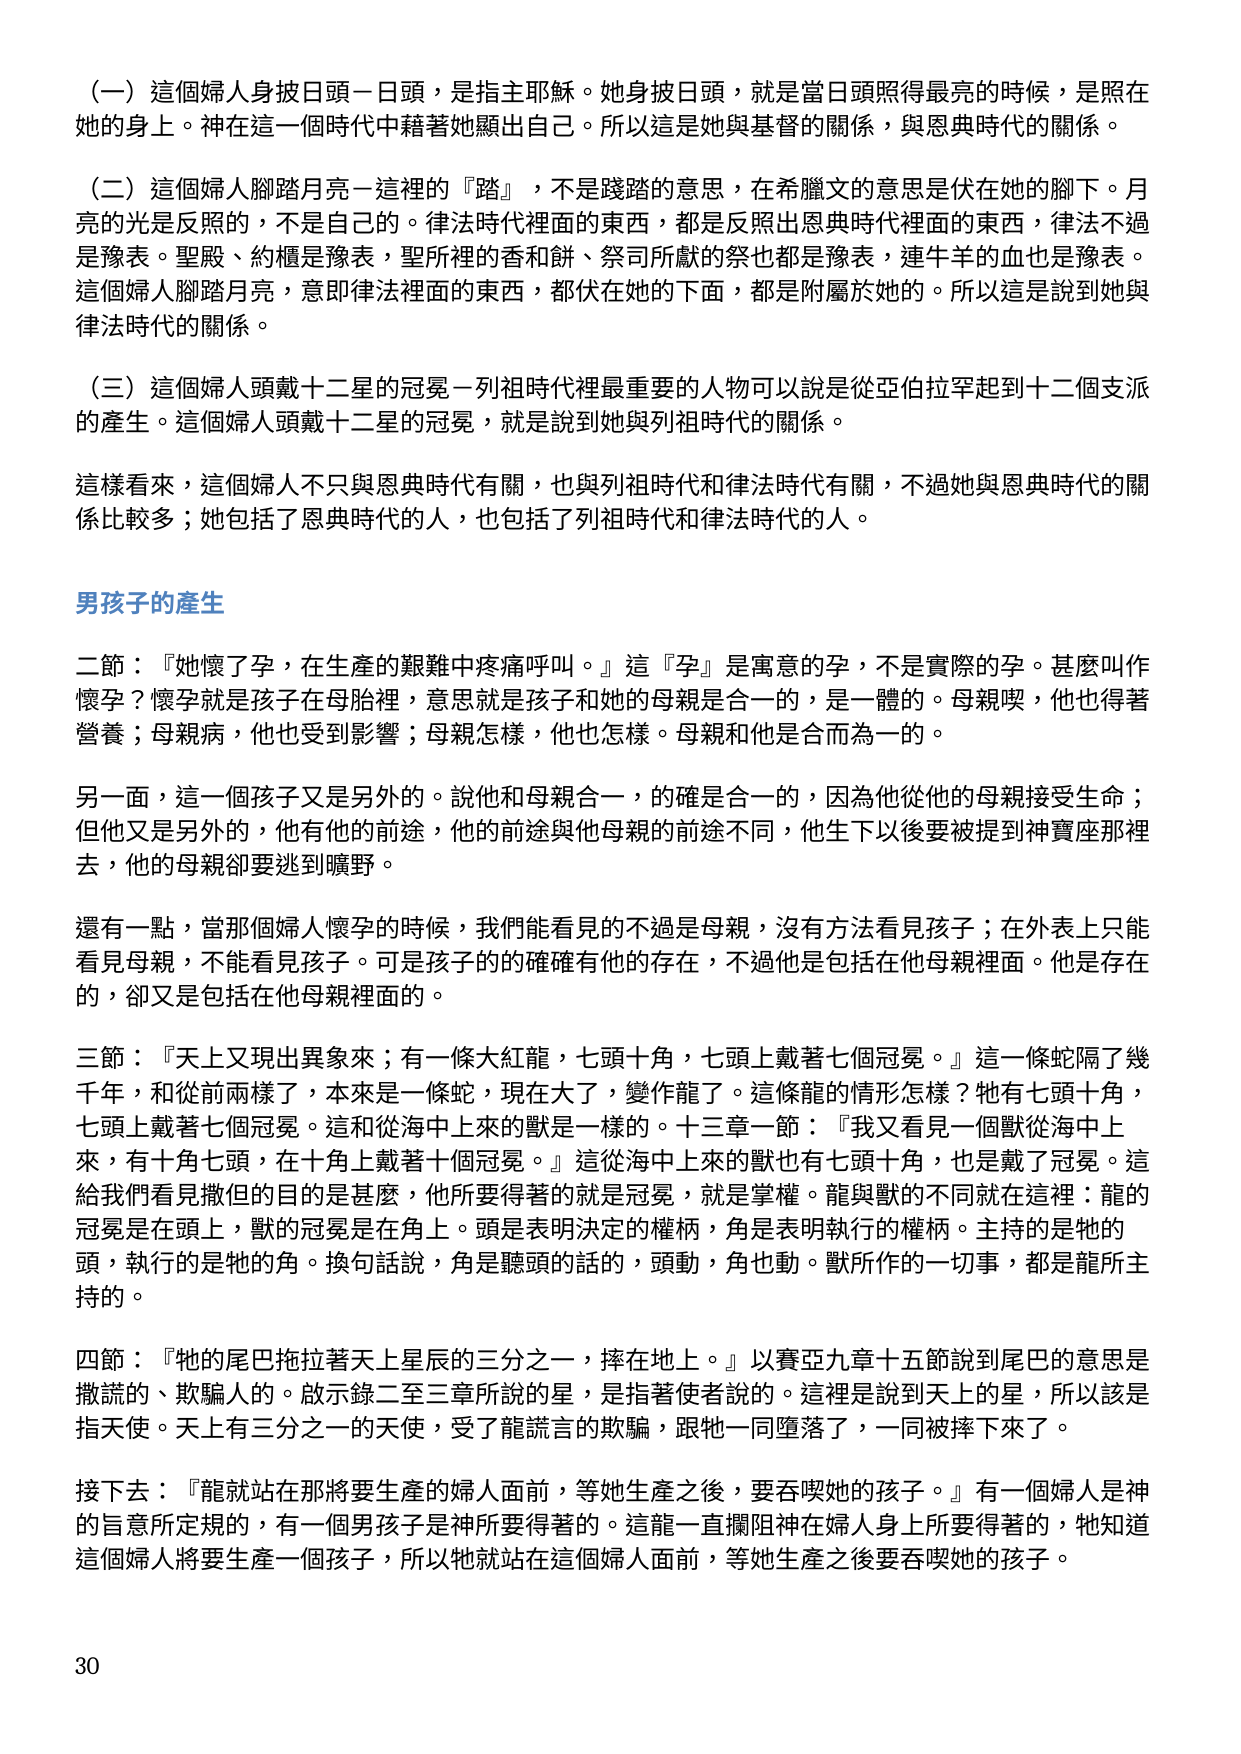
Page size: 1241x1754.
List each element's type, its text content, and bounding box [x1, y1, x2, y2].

text （三）這個婦人頭戴十二星的冠冕－列祖時代裡最重要的人物可以說是從亞伯拉罕起到十二個支派的產生。這個婦人頭戴十二星的冠冕，就是說到她與列祖時代的關係。 [75, 371, 1165, 439]
text 四節：『牠的尾巴拖拉著天上星辰的三分之一，摔在地上。』以賽亞九章十五節說到尾巴的意思是撒謊的、欺騙人的。啟示錄二至三章所說的星，是指著使者說的。這裡是說到天上的星，所以該是指天使。天上有三分之一的天使，受了龍謊言的欺騙，跟牠一同墮落了，一同被摔下來了。 [75, 1342, 1165, 1444]
text 這樣看來，這個婦人不只與恩典時代有關，也與列祖時代和律法時代有關，不過她與恩典時代的關係比較多；她包括了恩典時代的人，也包括了列祖時代和律法時代的人。 [75, 468, 1165, 536]
text 二節：『她懷了孕，在生產的艱難中疼痛呼叫。』這『孕』是寓意的孕，不是實際的孕。甚麼叫作懷孕？懷孕就是孩子在母胎裡，意思就是孩子和她的母親是合一的，是一體的。母親喫，他也得著營養；母親病，他也受到影響；母親怎樣，他也怎樣。母親和他是合而為一的。 [75, 648, 1165, 751]
text 還有一點，當那個婦人懷孕的時候，我們能看見的不過是母親，沒有方法看見孩子；在外表上只能看見母親，不能看見孩子。可是孩子的的確確有他的存在，不過他是包括在他母親裡面。他是存在的，卻又是包括在他母親裡面的。 [75, 910, 1165, 1012]
text 接下去：『龍就站在那將要生產的婦人面前，等她生產之後，要吞喫她的孩子。』有一個婦人是神的旨意所定規的，有一個男孩子是神所要得著的。這龍一直攔阻神在婦人身上所要得著的，牠知道這個婦人將要生產一個孩子，所以牠就站在這個婦人面前，等她生產之後要吞喫她的孩子。 [75, 1473, 1165, 1576]
text （一）這個婦人身披日頭－日頭，是指主耶穌。她身披日頭，就是當日頭照得最亮的時候，是照在她的身上。神在這一個時代中藉著她顯出自己。所以這是她與基督的關係，與恩典時代的關係。 [75, 75, 1165, 143]
text （二）這個婦人腳踏月亮－這裡的『踏』，不是踐踏的意思，在希臘文的意思是伏在她的腳下。月亮的光是反照的，不是自己的。律法時代裡面的東西，都是反照出恩典時代裡面的東西，律法不過是豫表。聖殿、約櫃是豫表，聖所裡的香和餅、祭司所獻的祭也都是豫表，連牛羊的血也是豫表。這個婦人腳踏月亮，意即律法裡面的東西，都伏在她的下面，都是附屬於她的。所以這是說到她與律法時代的關係。 [75, 172, 1165, 342]
text 另一面，這一個孩子又是另外的。說他和母親合一，的確是合一的，因為他從他的母親接受生命；但他又是另外的，他有他的前途，他的前途與他母親的前途不同，他生下以後要被提到神寶座那裡去，他的母親卻要逃到曠野。 [75, 779, 1165, 881]
subtitle 男孩子的產生 [75, 586, 1165, 619]
text 三節：『天上又現出異象來；有一條大紅龍，七頭十角，七頭上戴著七個冠冕。』這一條蛇隔了幾千年，和從前兩樣了，本來是一條蛇，現在大了，變作龍了。這條龍的情形怎樣？牠有七頭十角，七頭上戴著七個冠冕。這和從海中上來的獸是一樣的。十三章一節：『我又看見一個獸從海中上來，有十角七頭，在十角上戴著十個冠冕。』這從海中上來的獸也有七頭十角，也是戴了冠冕。這給我們看見撒但的目的是甚麼，他所要得著的就是冠冕，就是掌權。龍與獸的不同就在這裡：龍的冠冕是在頭上，獸的冠冕是在角上。頭是表明決定的權柄，角是表明執行的權柄。主持的是牠的頭，執行的是牠的角。換句話說，角是聽頭的話的，頭動，角也動。獸所作的一切事，都是龍所主持的。 [75, 1041, 1165, 1314]
